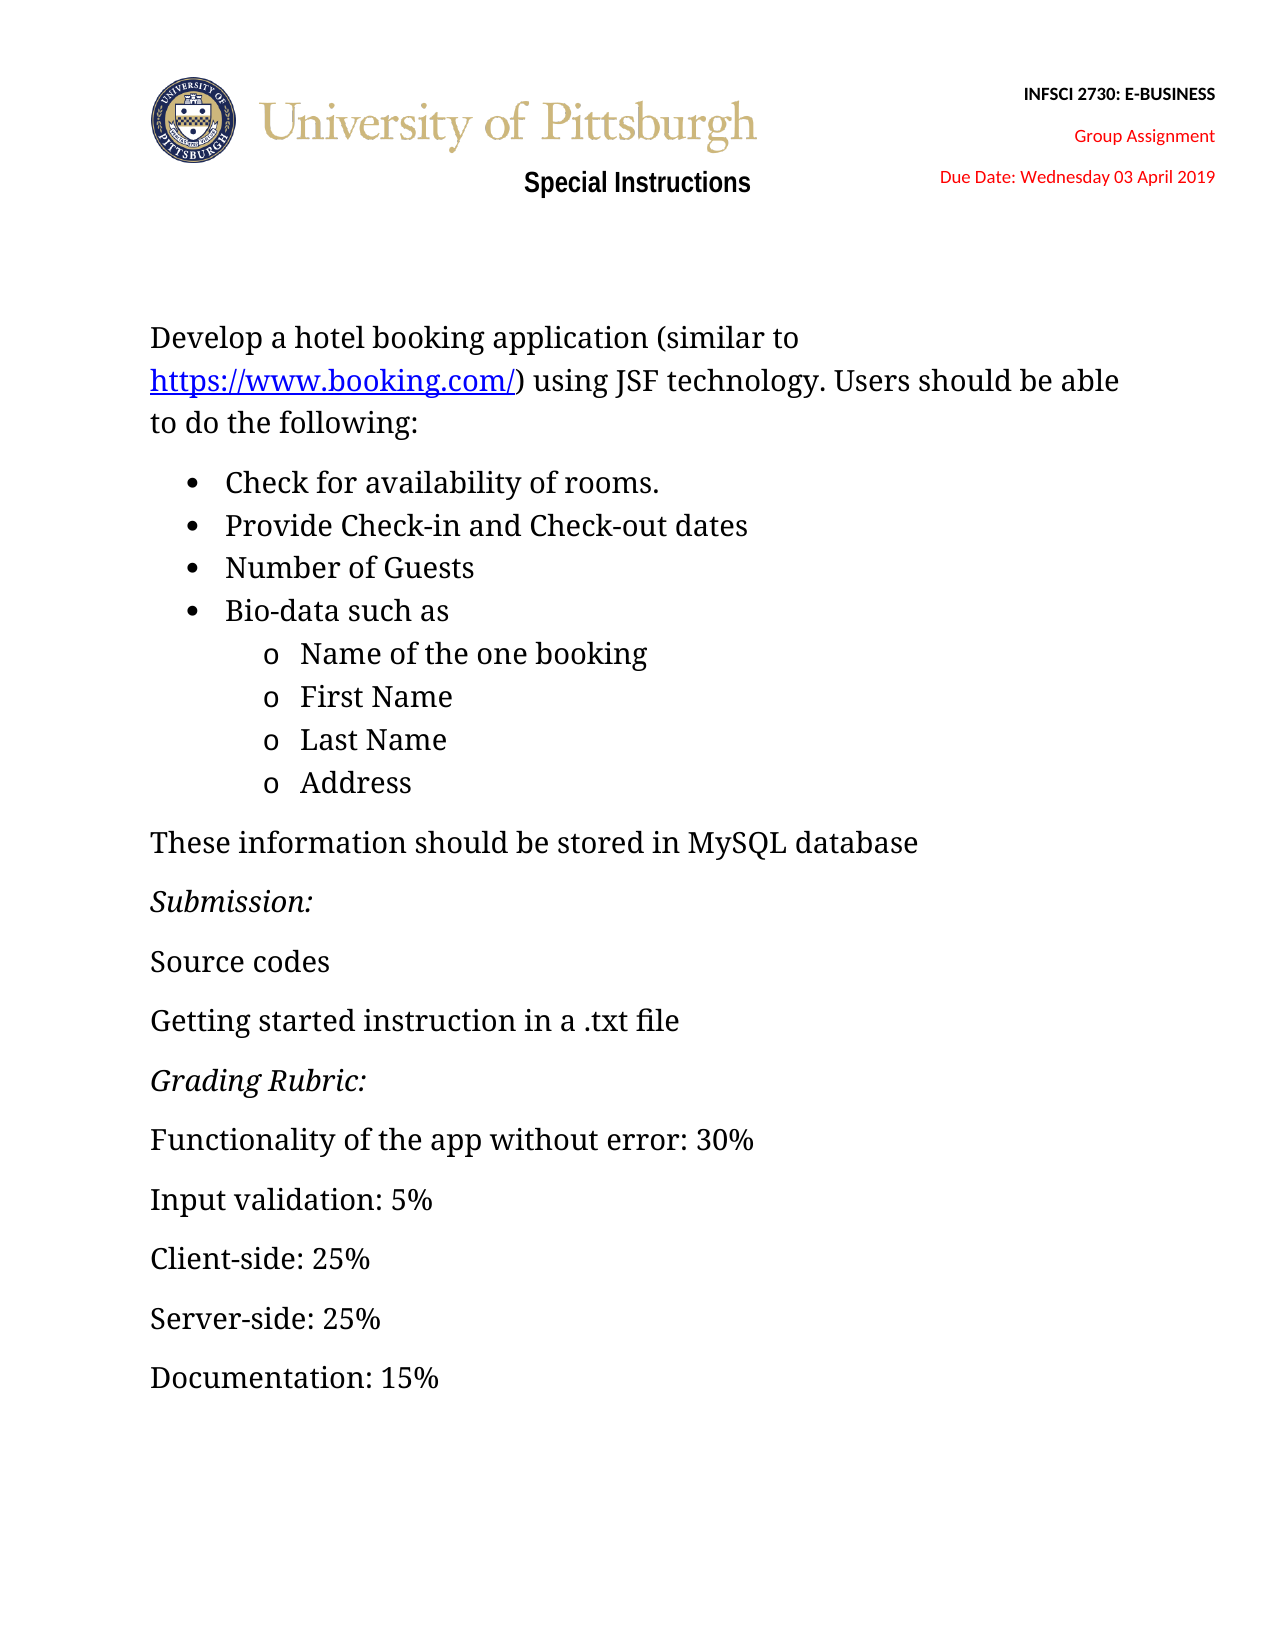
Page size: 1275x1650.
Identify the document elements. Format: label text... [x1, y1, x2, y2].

picture [150, 75, 759, 165]
list Bio-data such as [187, 591, 1125, 630]
text Documentation: 15% [150, 1357, 1125, 1397]
list Provide Check-in and Check-out dates [187, 505, 1125, 544]
text Getting started instruction in a .txt file [150, 1001, 1125, 1040]
text Client-side: 25% [150, 1238, 1125, 1278]
list First Name [262, 676, 1125, 716]
text Source codes [150, 941, 1125, 981]
text Input validation: 5% [150, 1179, 1125, 1219]
list Check for availability of rooms. [187, 462, 1125, 502]
list Name of the one booking [262, 633, 1125, 673]
text Server-side: 25% [150, 1298, 1125, 1338]
list Last Name [262, 719, 1125, 759]
text These information should be stored in MySQL database [150, 822, 1125, 862]
text Special Instructions [150, 165, 1125, 198]
list Address [262, 762, 1125, 802]
text Functionality of the app without error: 30% [150, 1119, 1125, 1159]
text Grading Rubric: [150, 1060, 1125, 1100]
text Submission: [150, 882, 1125, 921]
list Number of Guests [187, 548, 1125, 587]
text Develop a hotel booking application (similar to https://www.booking.com/) using JSF technology. Users should be able to do the following: [150, 317, 1125, 442]
